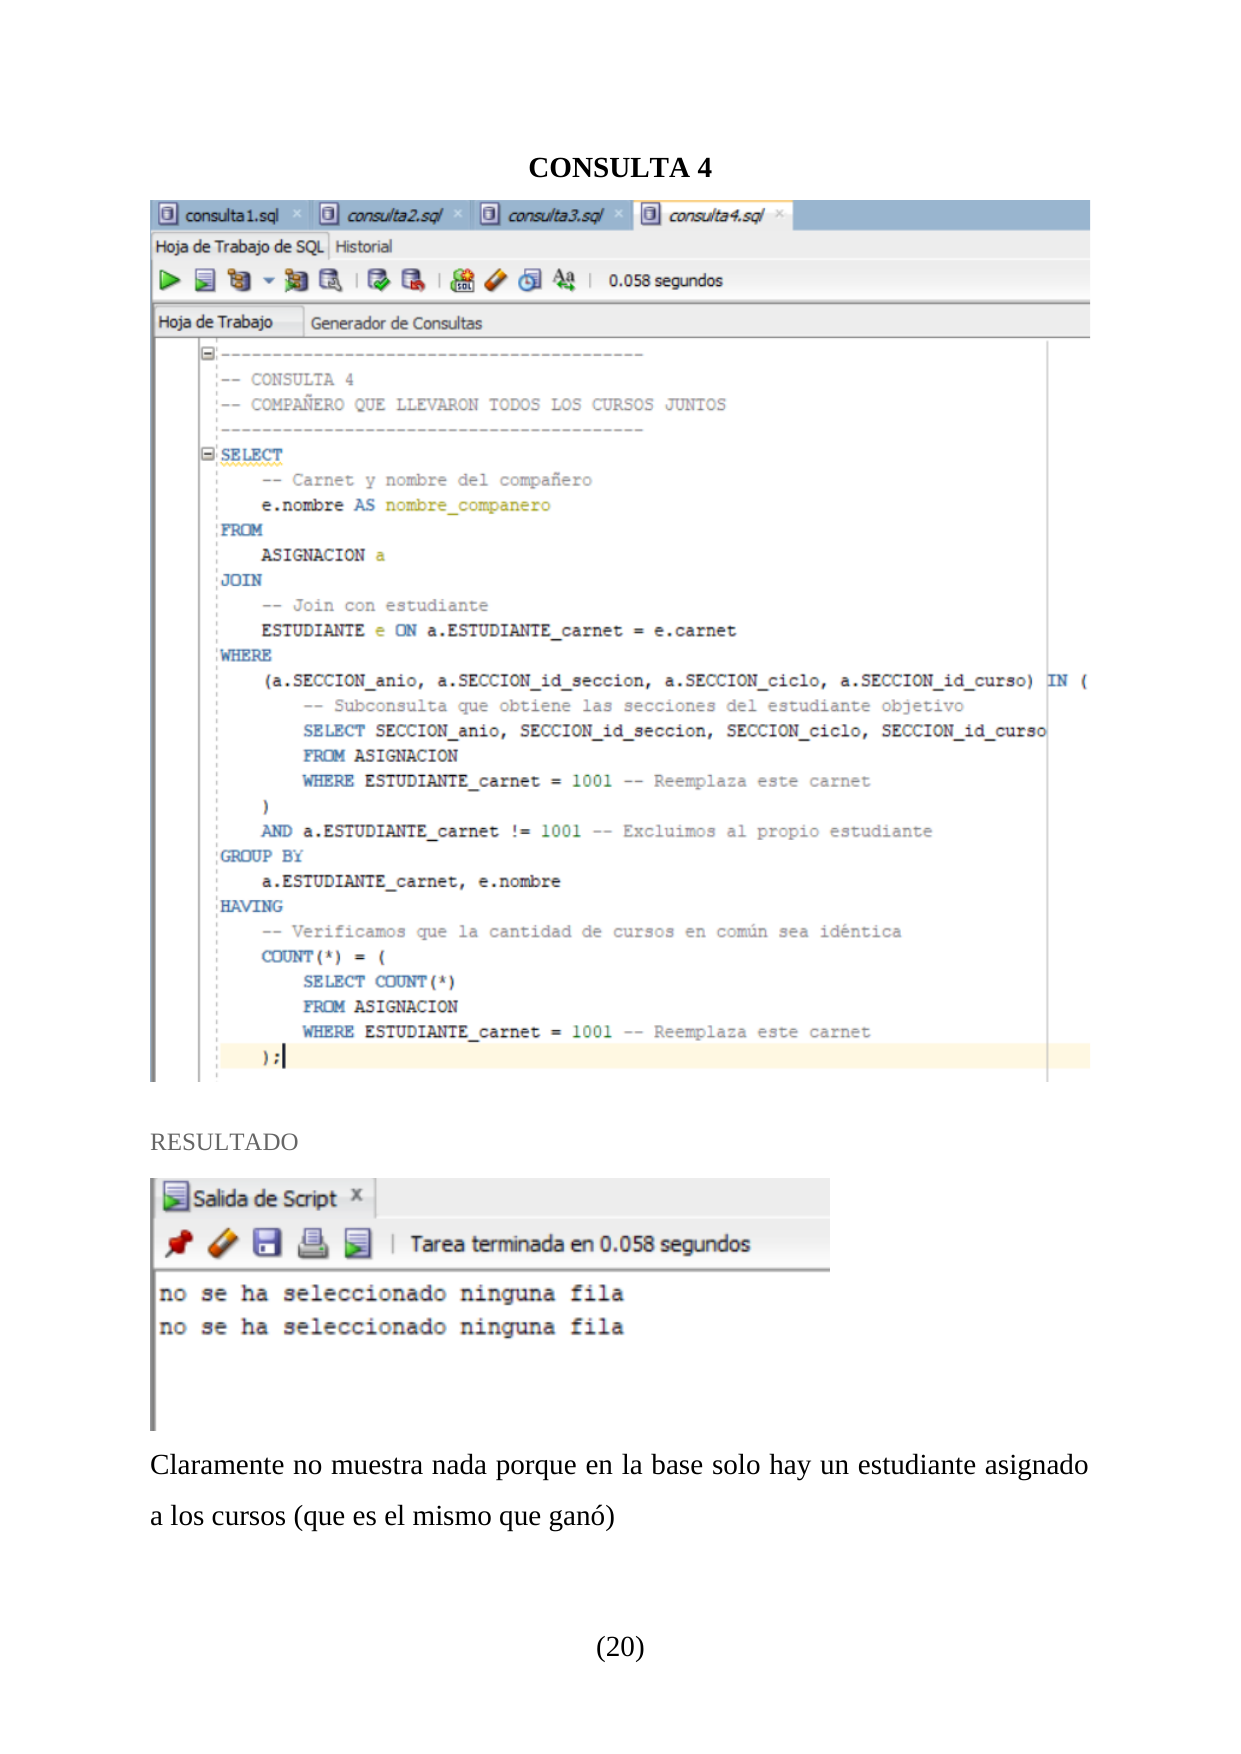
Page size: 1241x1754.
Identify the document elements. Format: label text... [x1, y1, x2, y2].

picture [150, 200, 1091, 1082]
picture [150, 1178, 830, 1431]
subtitle RESULTADO [150, 1127, 1090, 1156]
text Claramente no muestra nada porque en la base solo hay un estudiante asignado a los cursos (que es el mismo que ganó) [150, 1447, 1090, 1531]
subtitle CONSULTA 4 [150, 150, 1090, 183]
